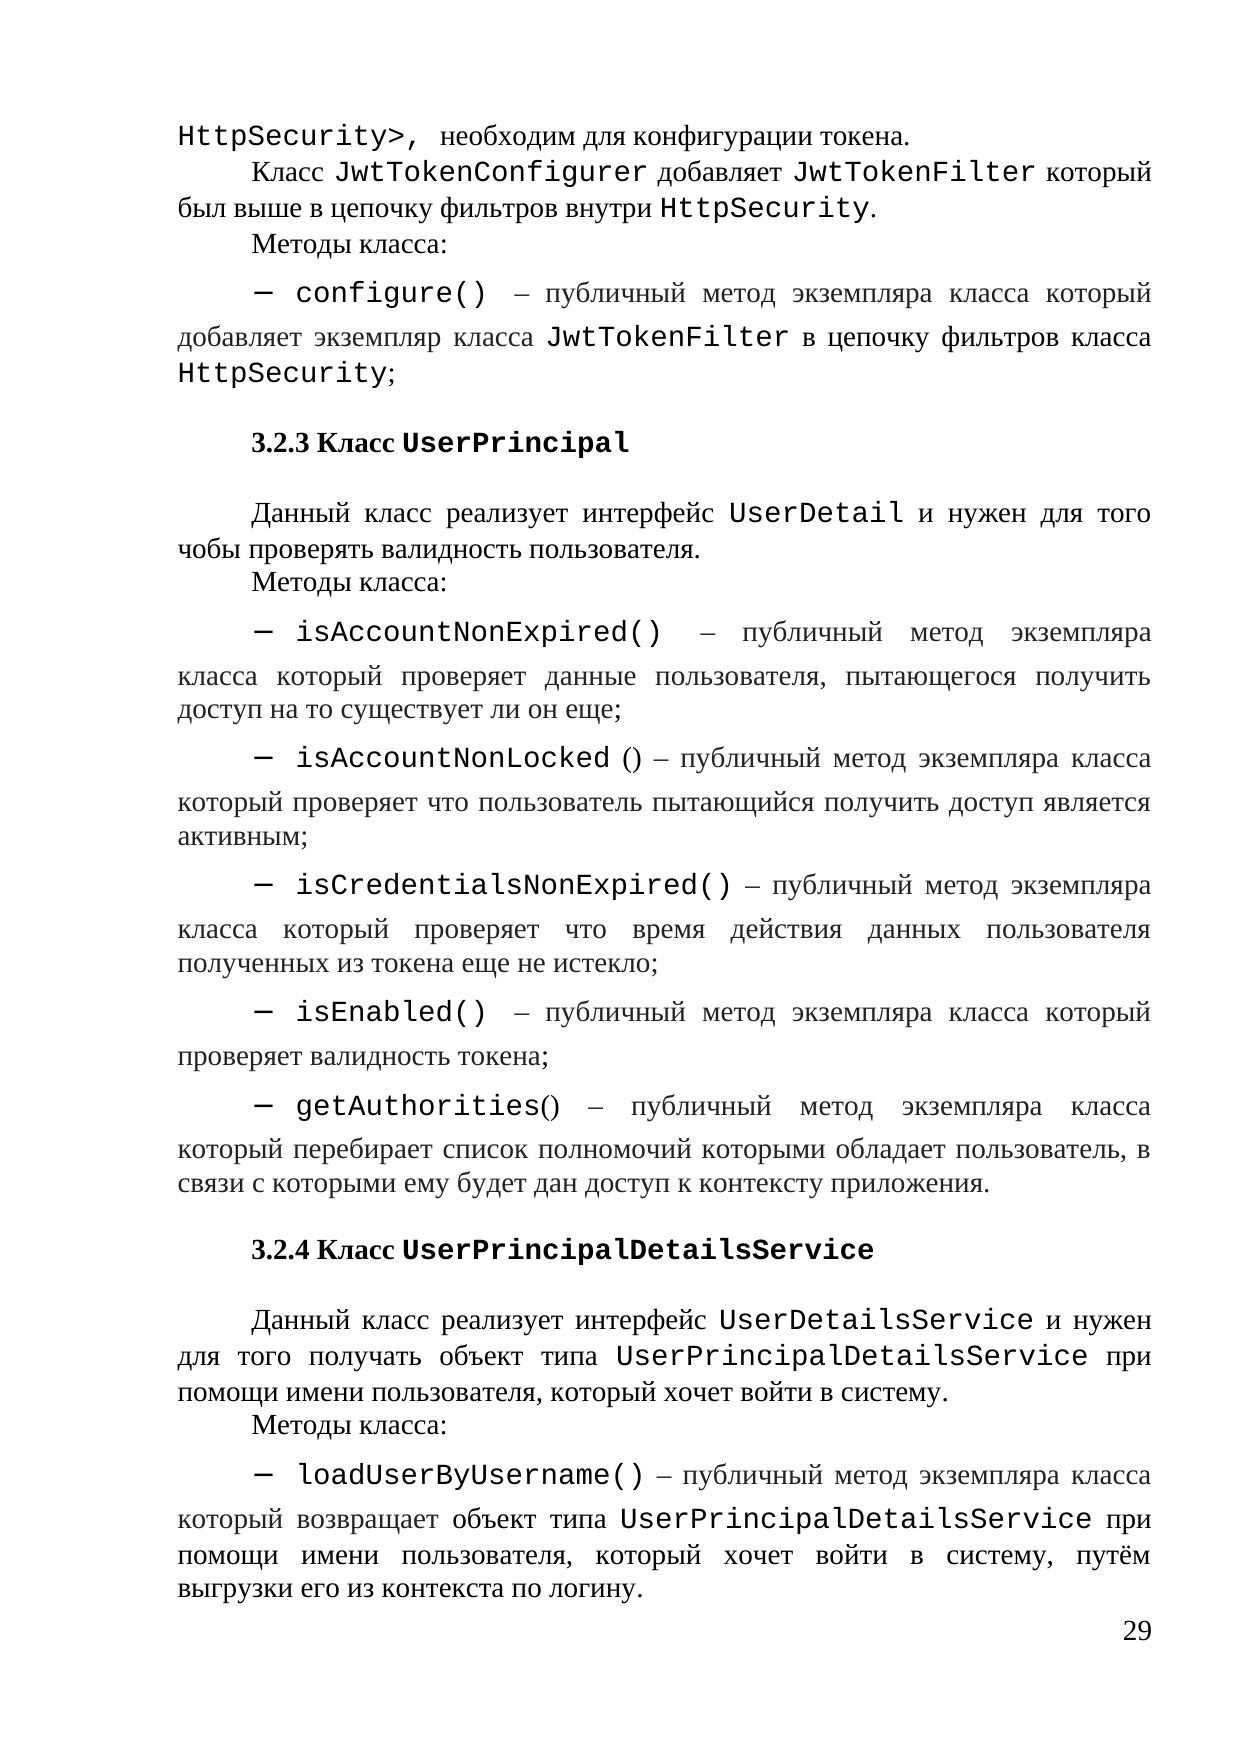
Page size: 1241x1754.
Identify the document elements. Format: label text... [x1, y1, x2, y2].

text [177, 118, 1152, 154]
list isCredentialsNonExpired() – публичный метод экземпляра класса который проверяет что время действия данных пользователя полученных из токена еще не истекло; [177, 852, 1152, 978]
list getAuthorities() – публичный метод экземпляра класса который перебирает список полномочий которыми обладает пользователь, в связи с которыми ему будет дан доступ к контексту приложения. [177, 1072, 1152, 1199]
text Класс JwtTokenConfigurer добавляет JwtTokenFilter который был выше в цепочку фильтров внутри HttpSecurity. [177, 154, 1152, 226]
subtitle 3.2.4 Класс UserPrincipalDetailsService [133, 1232, 1152, 1268]
text Данный класс реализует интерфейс UserDetailsService и нужен для того получать объект типа UserPrincipalDetailsService при помощи имени пользователя, который хочет войти в систему. [177, 1302, 1152, 1407]
text Методы класса: [177, 1407, 1152, 1441]
text Данный класс реализует интерфейс UserDetail и нужен для того чобы проверять валидность пользователя. [177, 495, 1152, 564]
subtitle 3.2.3 Класс UserPrincipal [177, 425, 1152, 461]
text Методы класса: [177, 226, 1152, 260]
text Методы класса: [177, 564, 1152, 598]
list configure() – публичный метод экземпляра класса который добавляет экземпляр класса JwtTokenFilter в цепочку фильтров класса HttpSecurity; [177, 260, 1152, 392]
list loadUserByUsername() – публичный метод экземпляра класса который возвращает объект типа UserPrincipalDetailsService при помощи имени пользователя, который хочет войти в систему, путём выгрузки его из контекста по логину. [177, 1441, 1152, 1604]
list isEnabled() – публичный метод экземпляра класса который проверяет валидность токена; [177, 978, 1152, 1072]
list isAccountNonExpired() – публичный метод экземпляра класса который проверяет данные пользователя, пытающегося получить доступ на то существует ли он еще; [177, 598, 1152, 725]
list isAccountNonLocked () – публичный метод экземпляра класса который проверяет что пользователь пытающийся получить доступ является активным; [177, 725, 1152, 852]
